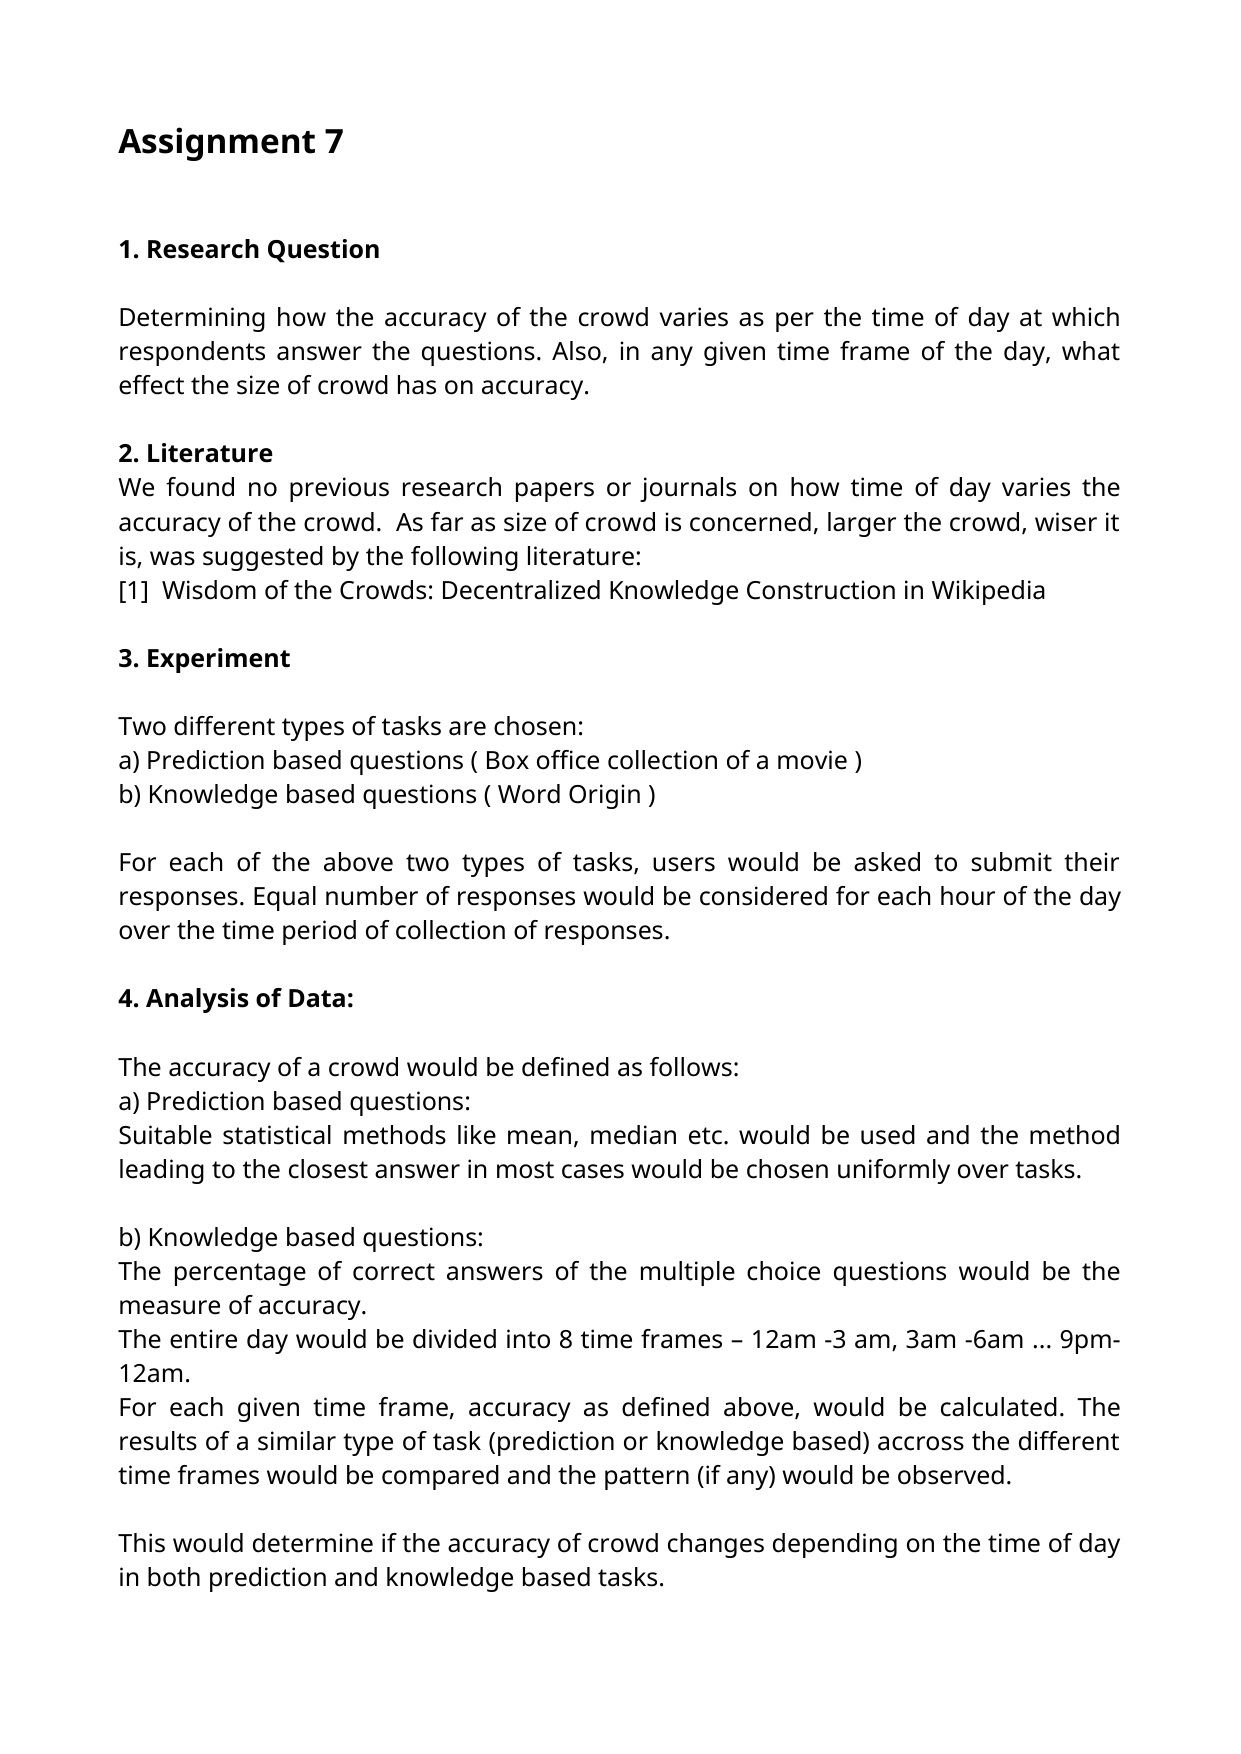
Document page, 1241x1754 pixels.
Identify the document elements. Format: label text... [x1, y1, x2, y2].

text For each given time frame, accuracy as defined above, would be calculated. The results of a similar type of task (prediction or knowledge based) accross the different time frames would be compared and the pattern (if any) would be observed. [118, 1390, 1122, 1492]
text The percentage of correct answers of the multiple choice questions would be the measure of accuracy. [118, 1253, 1122, 1322]
text Assignment 7 [118, 118, 1122, 163]
text The accuracy of a crowd would be defined as follows: [118, 1049, 1122, 1083]
text 3. Experiment [118, 640, 1122, 674]
text b) Knowledge based questions ( Word Origin ) [118, 777, 1122, 811]
text Suitable statistical methods like mean, median etc. would be used and the method leading to the closest answer in most cases would be chosen uniformly over tasks. [118, 1117, 1122, 1185]
text a) Prediction based questions ( Box office collection of a movie ) [118, 743, 1122, 777]
text We found no previous research papers or journals on how time of day varies the accuracy of the crowd. As far as size of crowd is concerned, larger the crowd, wiser it is, was suggested by the following literature: [118, 470, 1122, 572]
text 2. Literature [118, 436, 1122, 470]
text 1. Research Question [118, 232, 1122, 266]
text [1] Wisdom of the Crowds: Decentralized Knowledge Construction in Wikipedia [118, 572, 1122, 606]
text 4. Analysis of Data: [118, 981, 1122, 1015]
text This would determine if the accuracy of crowd changes depending on the time of day in both prediction and knowledge based tasks. [118, 1526, 1122, 1594]
text a) Prediction based questions: [118, 1083, 1122, 1117]
text Two different types of tasks are chosen: [118, 708, 1122, 743]
text Determining how the accuracy of the crowd varies as per the time of day at which respondents answer the questions. Also, in any given time frame of the day, what effect the size of crowd has on accuracy. [118, 300, 1122, 402]
text b) Knowledge based questions: [118, 1219, 1122, 1253]
text For each of the above two types of tasks, users would be asked to submit their responses. Equal number of responses would be considered for each hour of the day over the time period of collection of responses. [118, 845, 1122, 947]
text The entire day would be divided into 8 time frames – 12am -3 am, 3am -6am ... 9pm-12am. [118, 1322, 1122, 1390]
